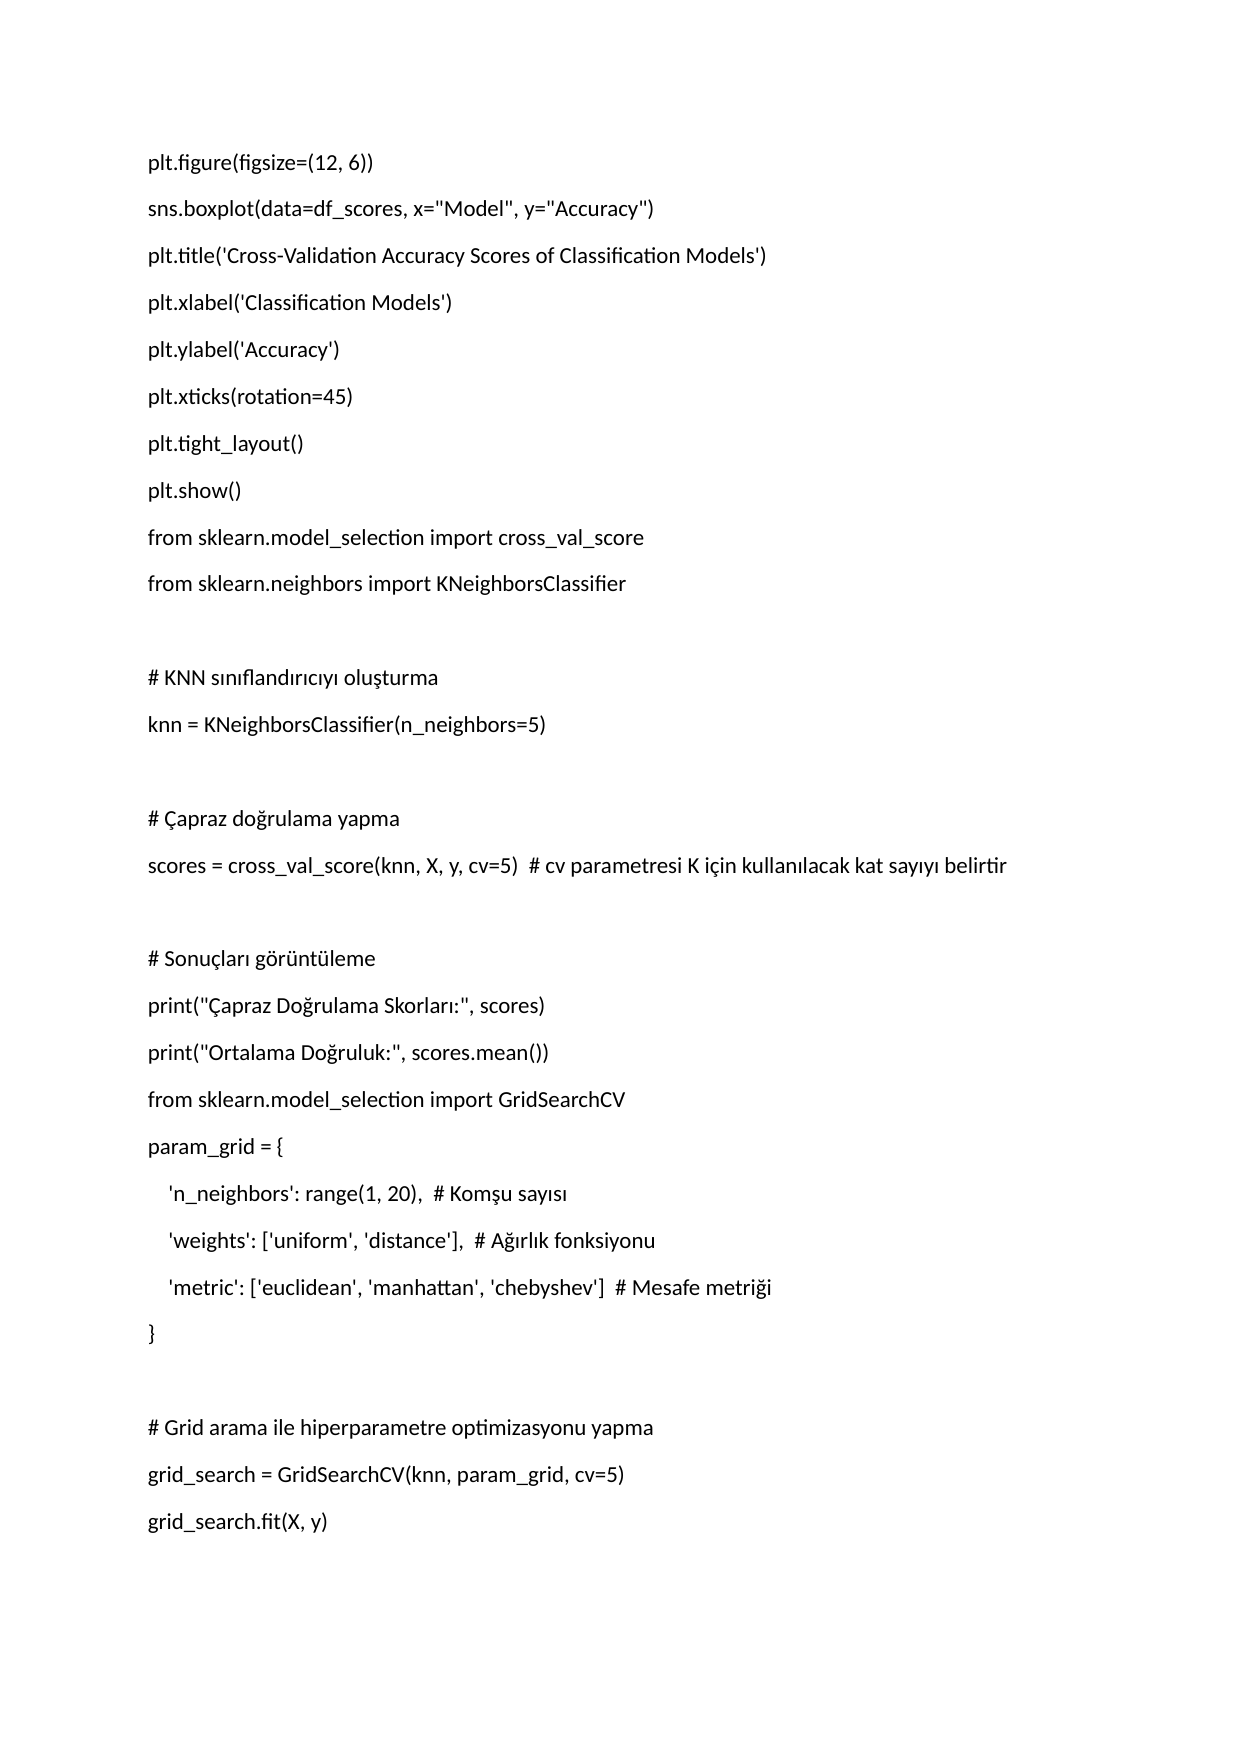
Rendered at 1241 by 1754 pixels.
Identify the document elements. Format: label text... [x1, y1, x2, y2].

text grid_search = GridSearchCV(knn, param_grid, cv=5) [148, 1460, 1093, 1488]
text # Grid arama ile hiperparametre optimizasyonu yapma [148, 1413, 1093, 1441]
text } [148, 1319, 1093, 1347]
text print("Çapraz Doğrulama Skorları:", scores) [148, 991, 1093, 1019]
text plt.show() [148, 476, 1093, 504]
text plt.ylabel('Accuracy') [148, 335, 1093, 363]
text # KNN sınıflandırıcıyı oluşturma [148, 663, 1093, 691]
text from sklearn.model_selection import GridSearchCV [148, 1085, 1093, 1113]
text sns.boxplot(data=df_scores, x="Model", y="Accuracy") [148, 194, 1093, 222]
text param_grid = { [148, 1132, 1093, 1160]
text 'metric': ['euclidean', 'manhattan', 'chebyshev'] # Mesafe metriği [148, 1273, 1093, 1301]
text 'weights': ['uniform', 'distance'], # Ağırlık fonksiyonu [148, 1226, 1093, 1254]
text plt.xticks(rotation=45) [148, 382, 1093, 410]
text # Çapraz doğrulama yapma [148, 804, 1093, 832]
text print("Ortalama Doğruluk:", scores.mean()) [148, 1038, 1093, 1066]
text plt.figure(figsize=(12, 6)) [148, 148, 1093, 176]
text 'n_neighbors': range(1, 20), # Komşu sayısı [148, 1179, 1093, 1207]
text plt.title('Cross-Validation Accuracy Scores of Classification Models') [148, 241, 1093, 269]
text grid_search.fit(X, y) [148, 1507, 1093, 1535]
text plt.tight_layout() [148, 429, 1093, 457]
text plt.xlabel('Classification Models') [148, 288, 1093, 316]
text from sklearn.neighbors import KNeighborsClassifier [148, 569, 1093, 597]
text from sklearn.model_selection import cross_val_score [148, 523, 1093, 551]
text scores = cross_val_score(knn, X, y, cv=5) # cv parametresi K için kullanılacak kat sayıyı belirtir [148, 851, 1093, 879]
text # Sonuçları görüntüleme [148, 944, 1093, 972]
text knn = KNeighborsClassifier(n_neighbors=5) [148, 710, 1093, 738]
